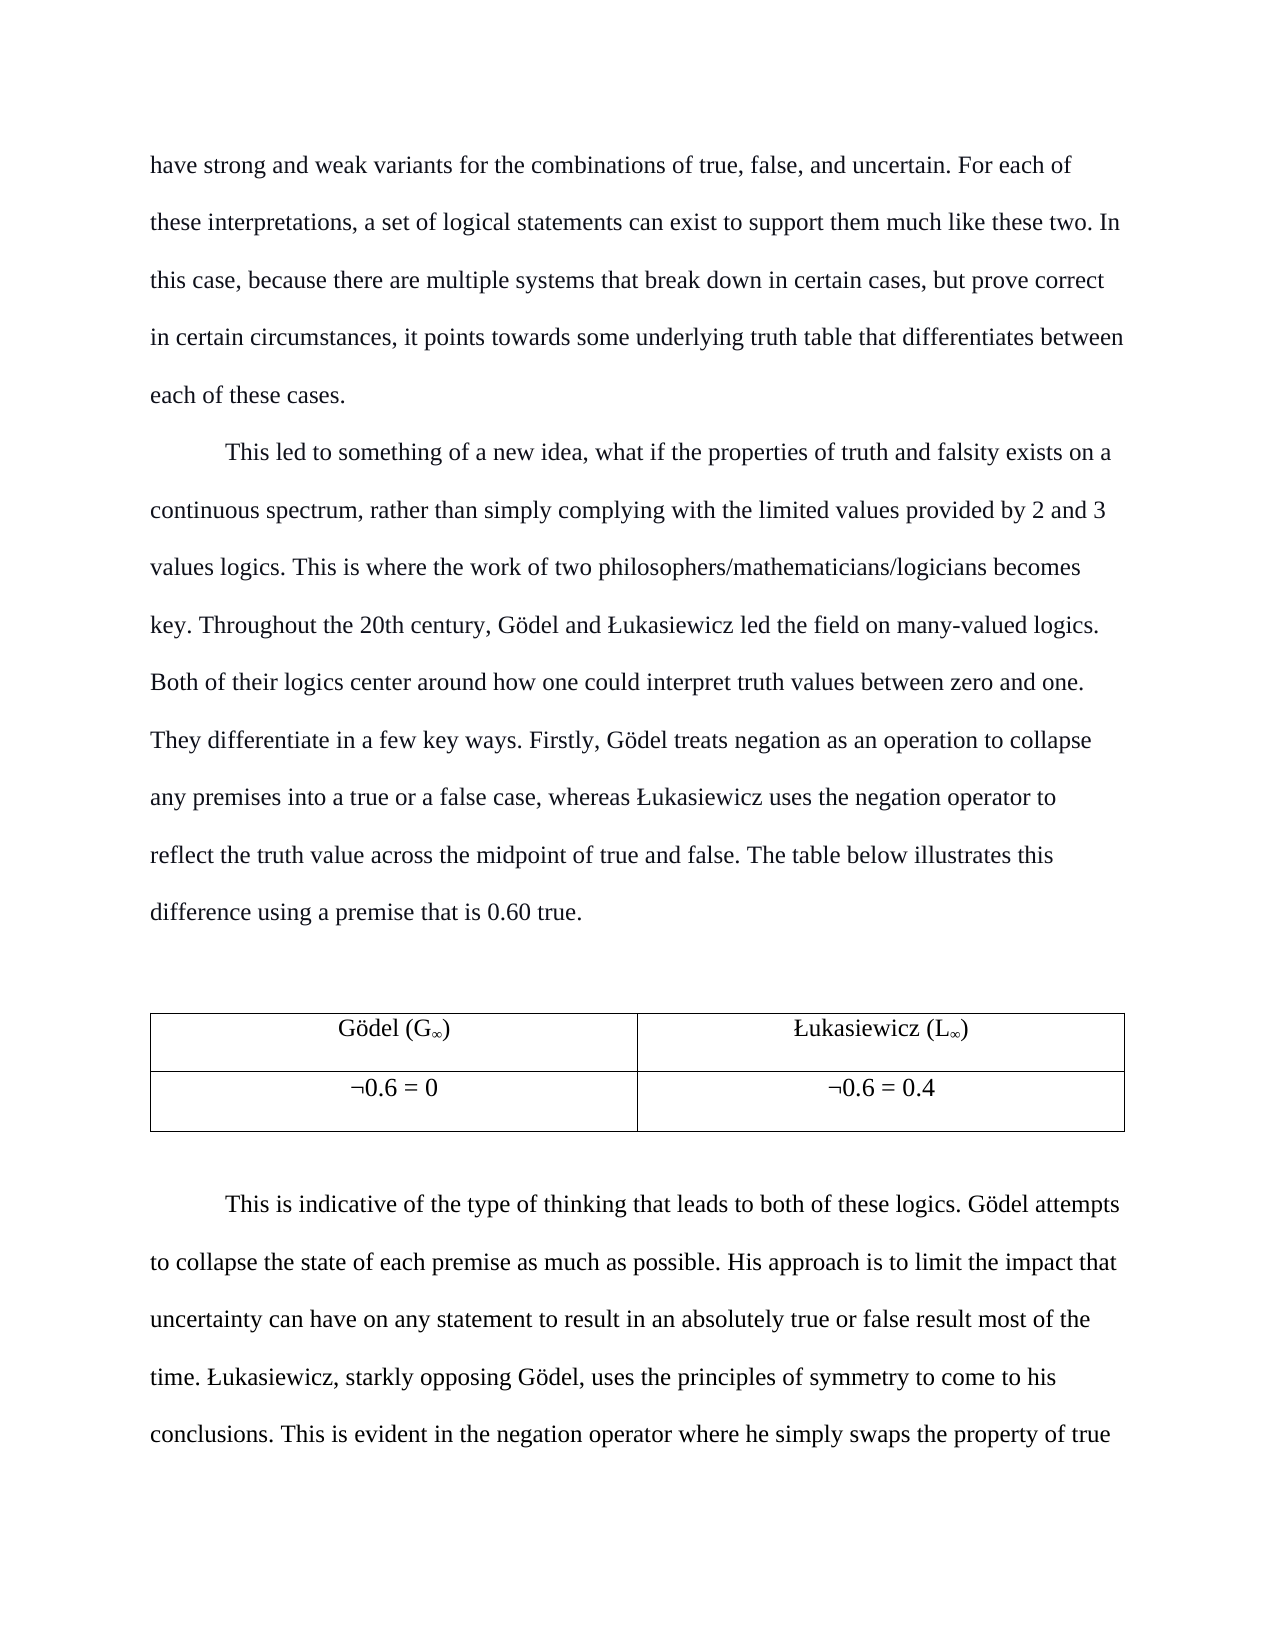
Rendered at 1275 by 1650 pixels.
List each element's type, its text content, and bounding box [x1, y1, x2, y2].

table_header Gödel (G∞) [151, 1014, 637, 1071]
table_header Łukasiewicz (L∞) [638, 1014, 1124, 1071]
table_cell ¬0.6 = 0.4 [638, 1072, 1124, 1131]
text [150, 150, 1125, 409]
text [150, 1189, 1125, 1448]
table_cell ¬0.6 = 0 [151, 1072, 637, 1131]
text This led to something of a new idea, what if the properties of truth and falsity exists on a continuous spectrum, rather than simply complying with the limited values provided by 2 and 3 values logics. This is where the work of two philosophers/mathematicians/logicians becomes key. Throughout the 20th century, Gödel and Łukasiewicz led the field on many-valued logics. Both of their logics center around how one could interpret truth values between zero and one. They differentiate in a few key ways. Firstly, Gödel treats negation as an operation to collapse any premises into a true or a false case, whereas Łukasiewicz uses the negation operator to reflect the truth value across the midpoint of true and false. The table below illustrates this difference using a premise that is 0.60 true. [150, 437, 1125, 926]
